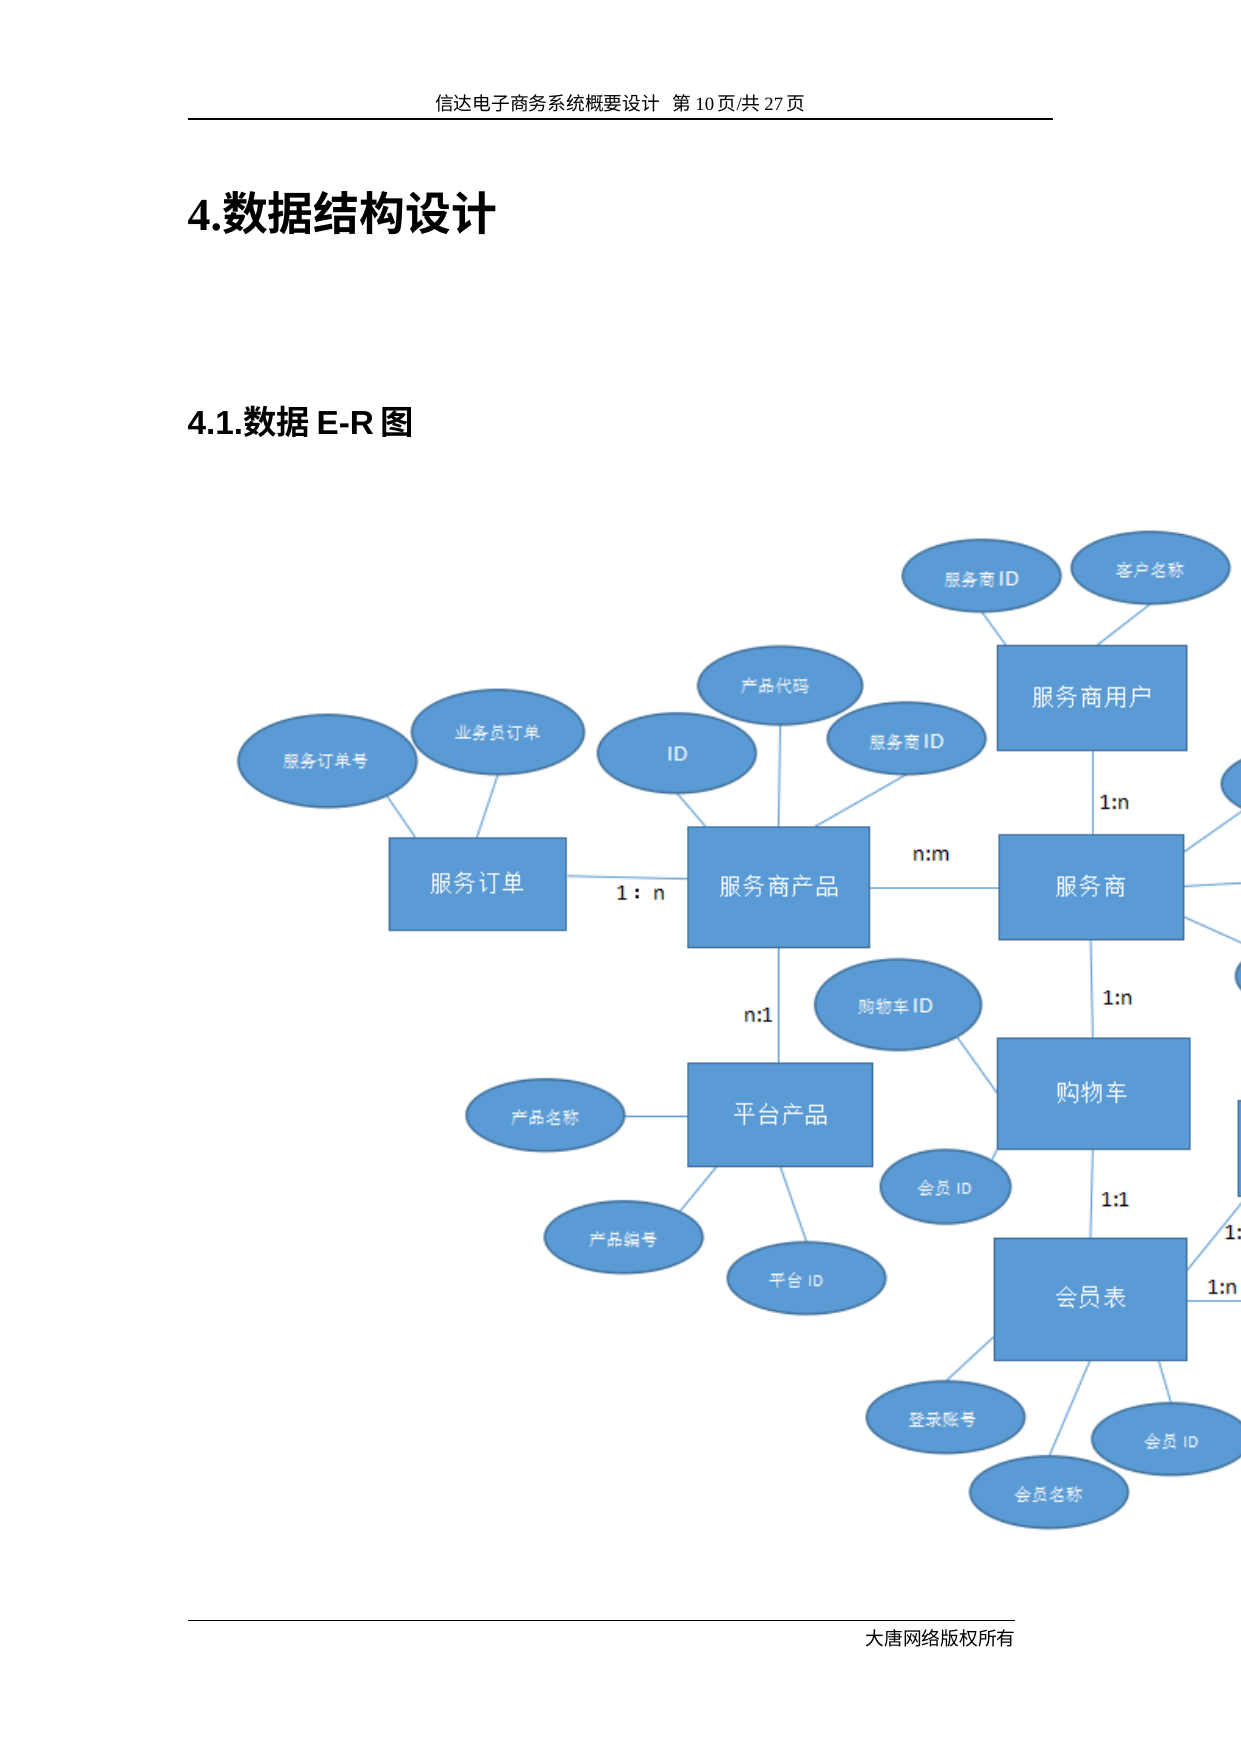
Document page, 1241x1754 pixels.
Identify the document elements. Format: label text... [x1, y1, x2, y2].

subtitle 数据E-R图 [187, 387, 1053, 452]
picture [231, 520, 1241, 1582]
subtitle 数据结构设计 [187, 162, 1053, 259]
